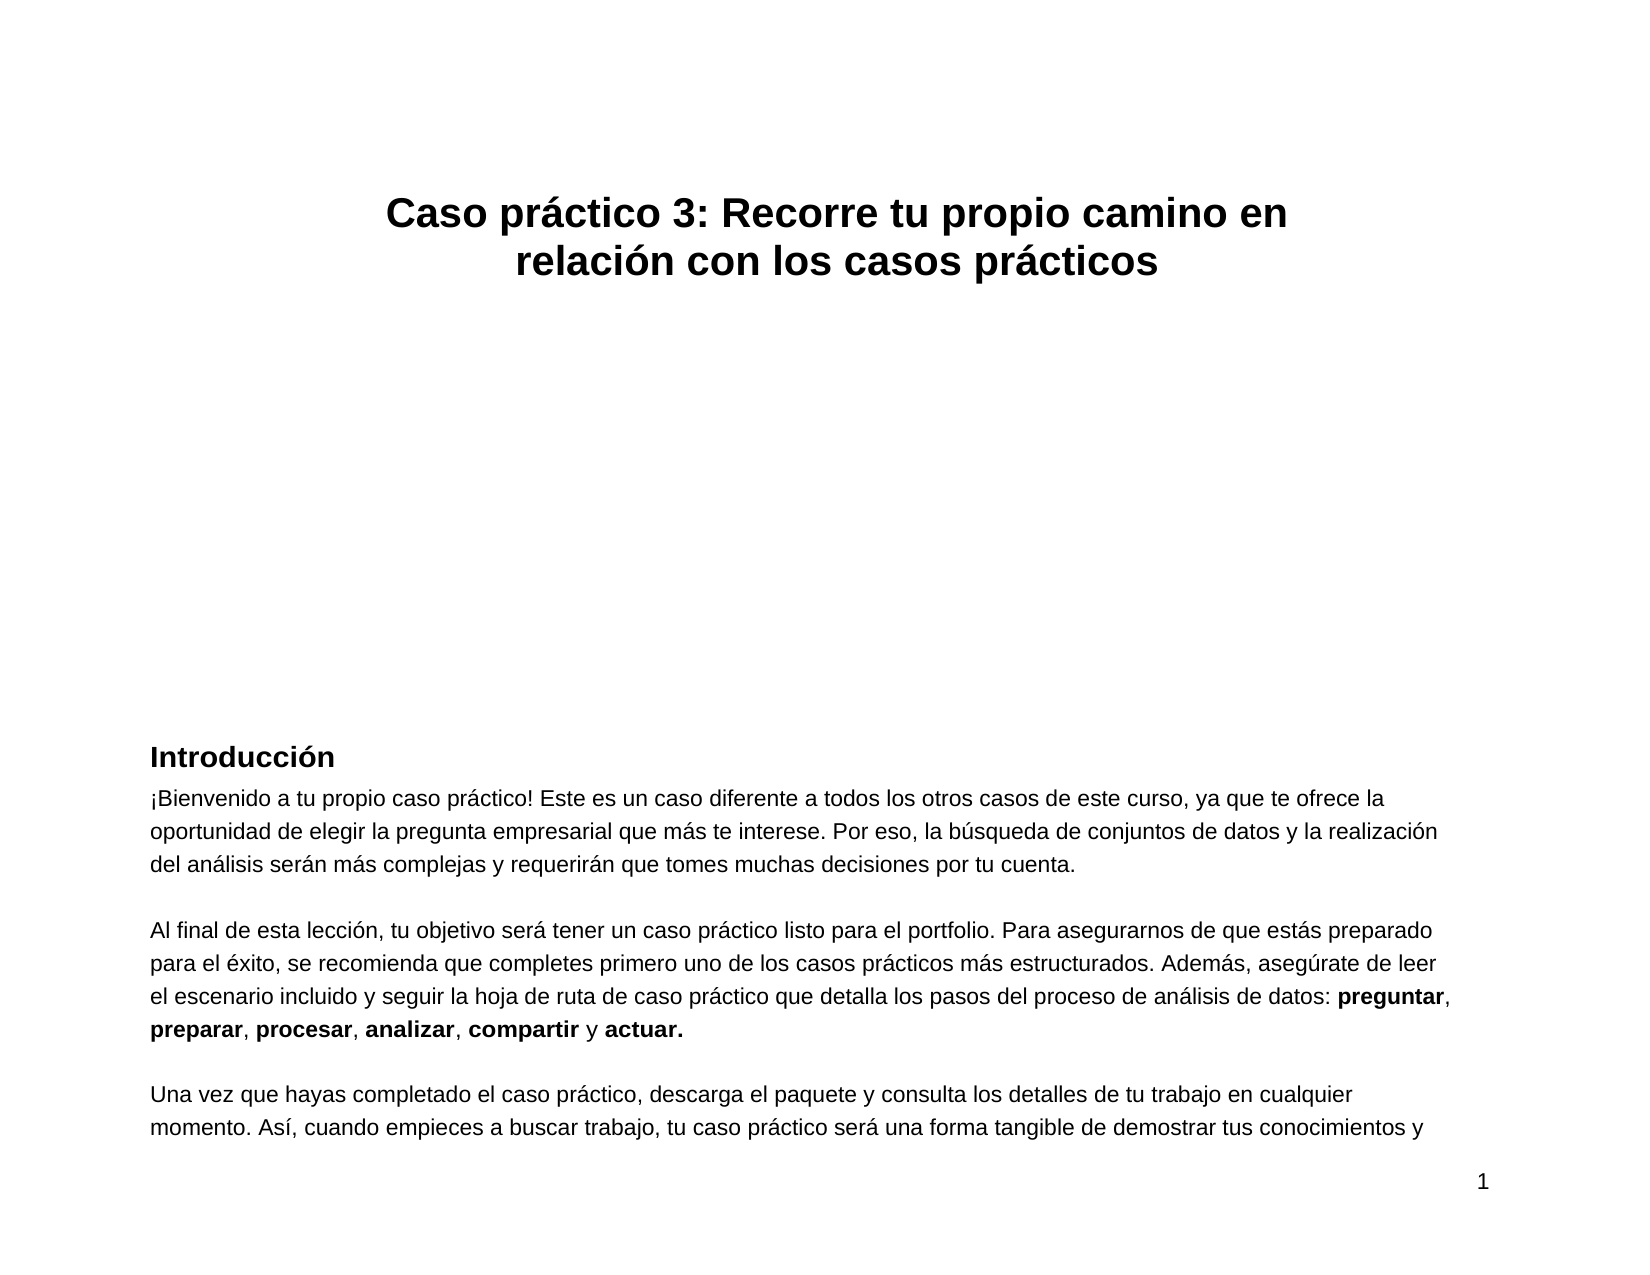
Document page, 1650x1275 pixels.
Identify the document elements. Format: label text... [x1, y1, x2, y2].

text ¡Bienvenido a tu propio caso práctico! Este es un caso diferente a todos los otros casos de este curso, ya que te ofrece la oportunidad de elegir la pregunta empresarial que más te interese. Por eso, la búsqueda de conjuntos de datos y la realización del análisis serán más complejas y requerirán que tomes muchas decisiones por tu cuenta. [150, 785, 1458, 877]
subtitle Introducción [150, 740, 1525, 774]
text Al final de esta lección, tu objetivo será tener un caso práctico listo para el portfolio. Para asegurarnos de que estás preparado para el éxito, se recomienda que completes primero uno de los casos prácticos más estructurados. Además, asegúrate de leer el escenario incluido y seguir la hoja de ruta de caso práctico que detalla los pasos del proceso de análisis de datos: preguntar, preparar, procesar, analizar, compartir y actuar. [150, 917, 1452, 1042]
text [150, 1081, 1452, 1141]
title Caso práctico 3: Recorre tu propio camino en relación con los casos prácticos [355, 189, 1319, 284]
